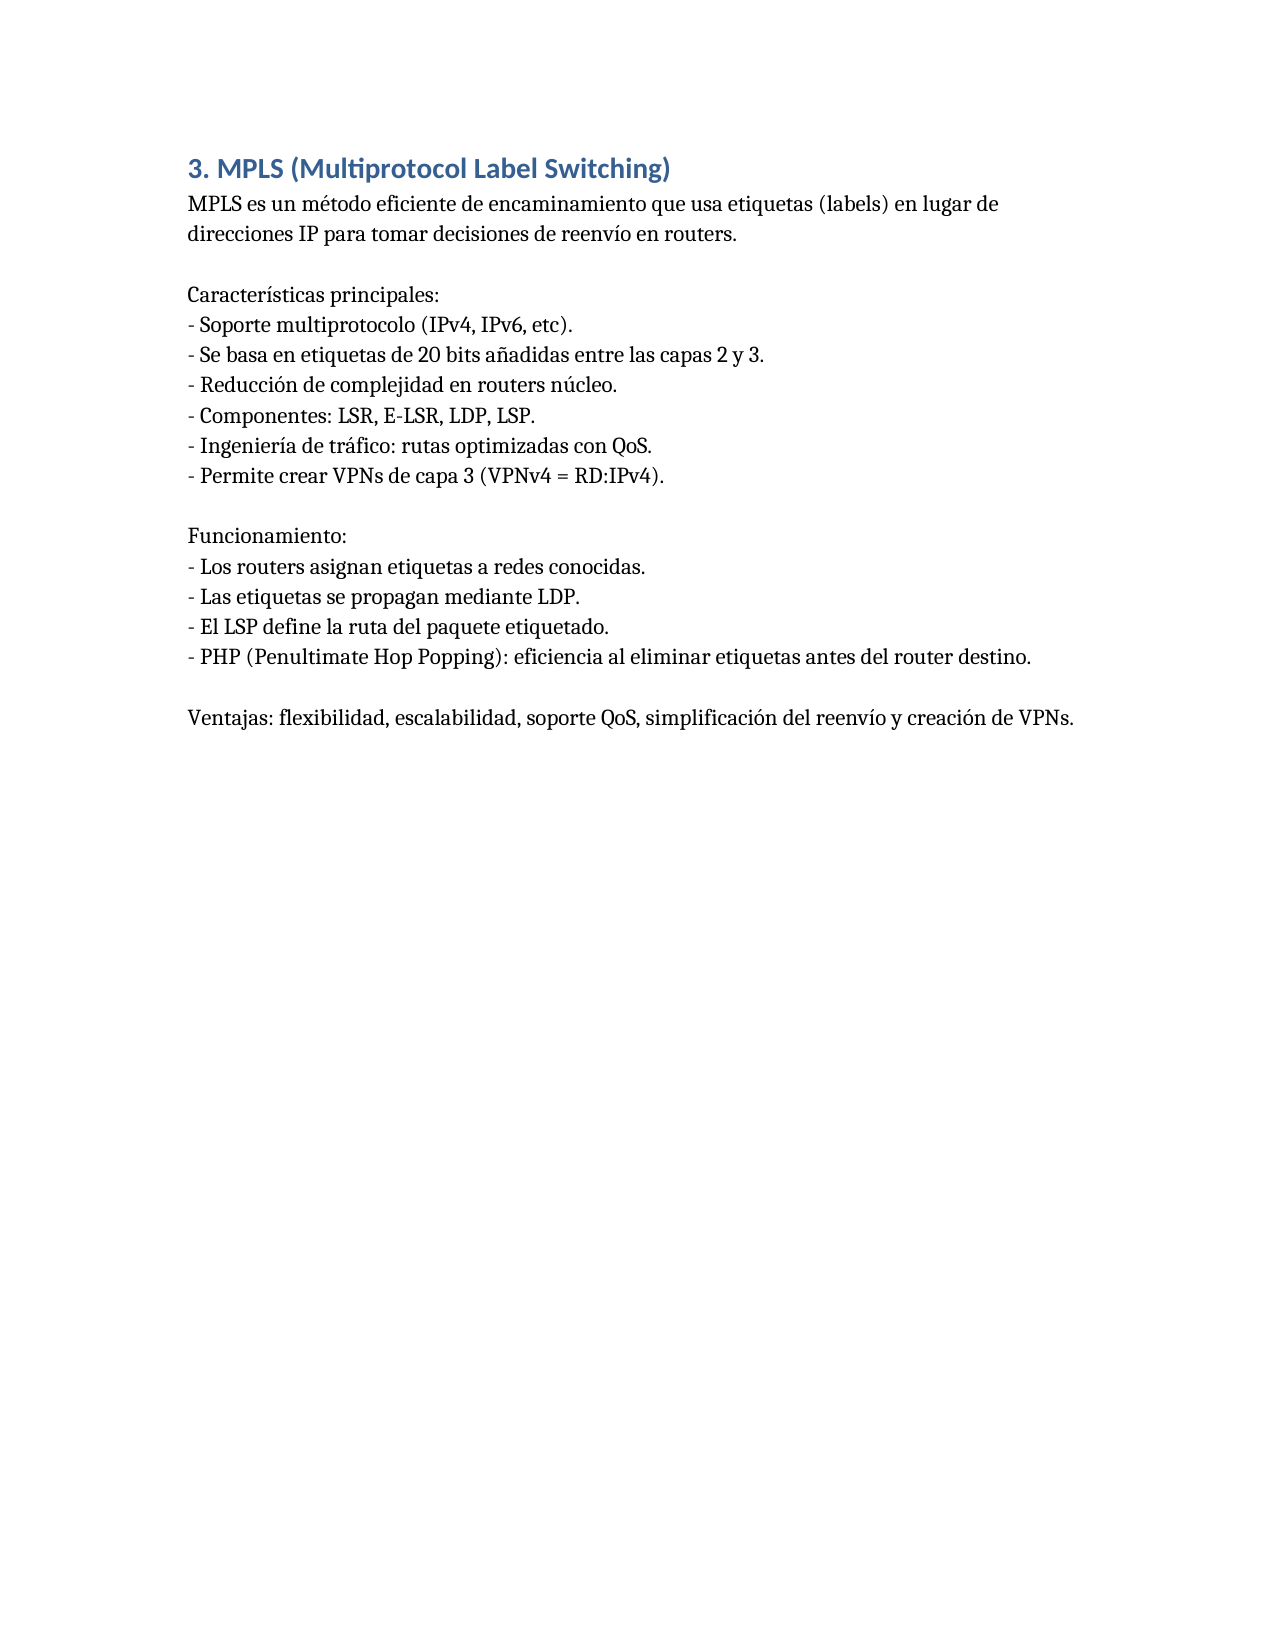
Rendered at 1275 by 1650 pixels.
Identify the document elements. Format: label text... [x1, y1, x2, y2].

text MPLS es un método eficiente de encaminamiento que usa etiquetas (labels) en lugar de direcciones IP para tomar decisiones de reenvío en routers. Características principales: - Soporte multiprotocolo (IPv4, IPv6, etc). - Se basa en etiquetas de 20 bits añadidas entre las capas 2 y 3. - Reducción de complejidad en routers núcleo. - Componentes: LSR, E-LSR, LDP, LSP. - Ingeniería de tráfico: rutas optimizadas con QoS. - Permite crear VPNs de capa 3 (VPNv4 = RD:IPv4). Funcionamiento: - Los routers asignan etiquetas a redes conocidas. - Las etiquetas se propagan mediante LDP. - El LSP define la ruta del paquete etiquetado. - PHP (Penultimate Hop Popping): eficiencia al eliminar etiquetas antes del router destino. Ventajas: flexibilidad, escalabilidad, soporte QoS, simplificación del reenvío y creación de VPNs. [187, 191, 1087, 761]
subtitle 3. MPLS (Multiprotocol Label Switching) [187, 150, 1087, 186]
